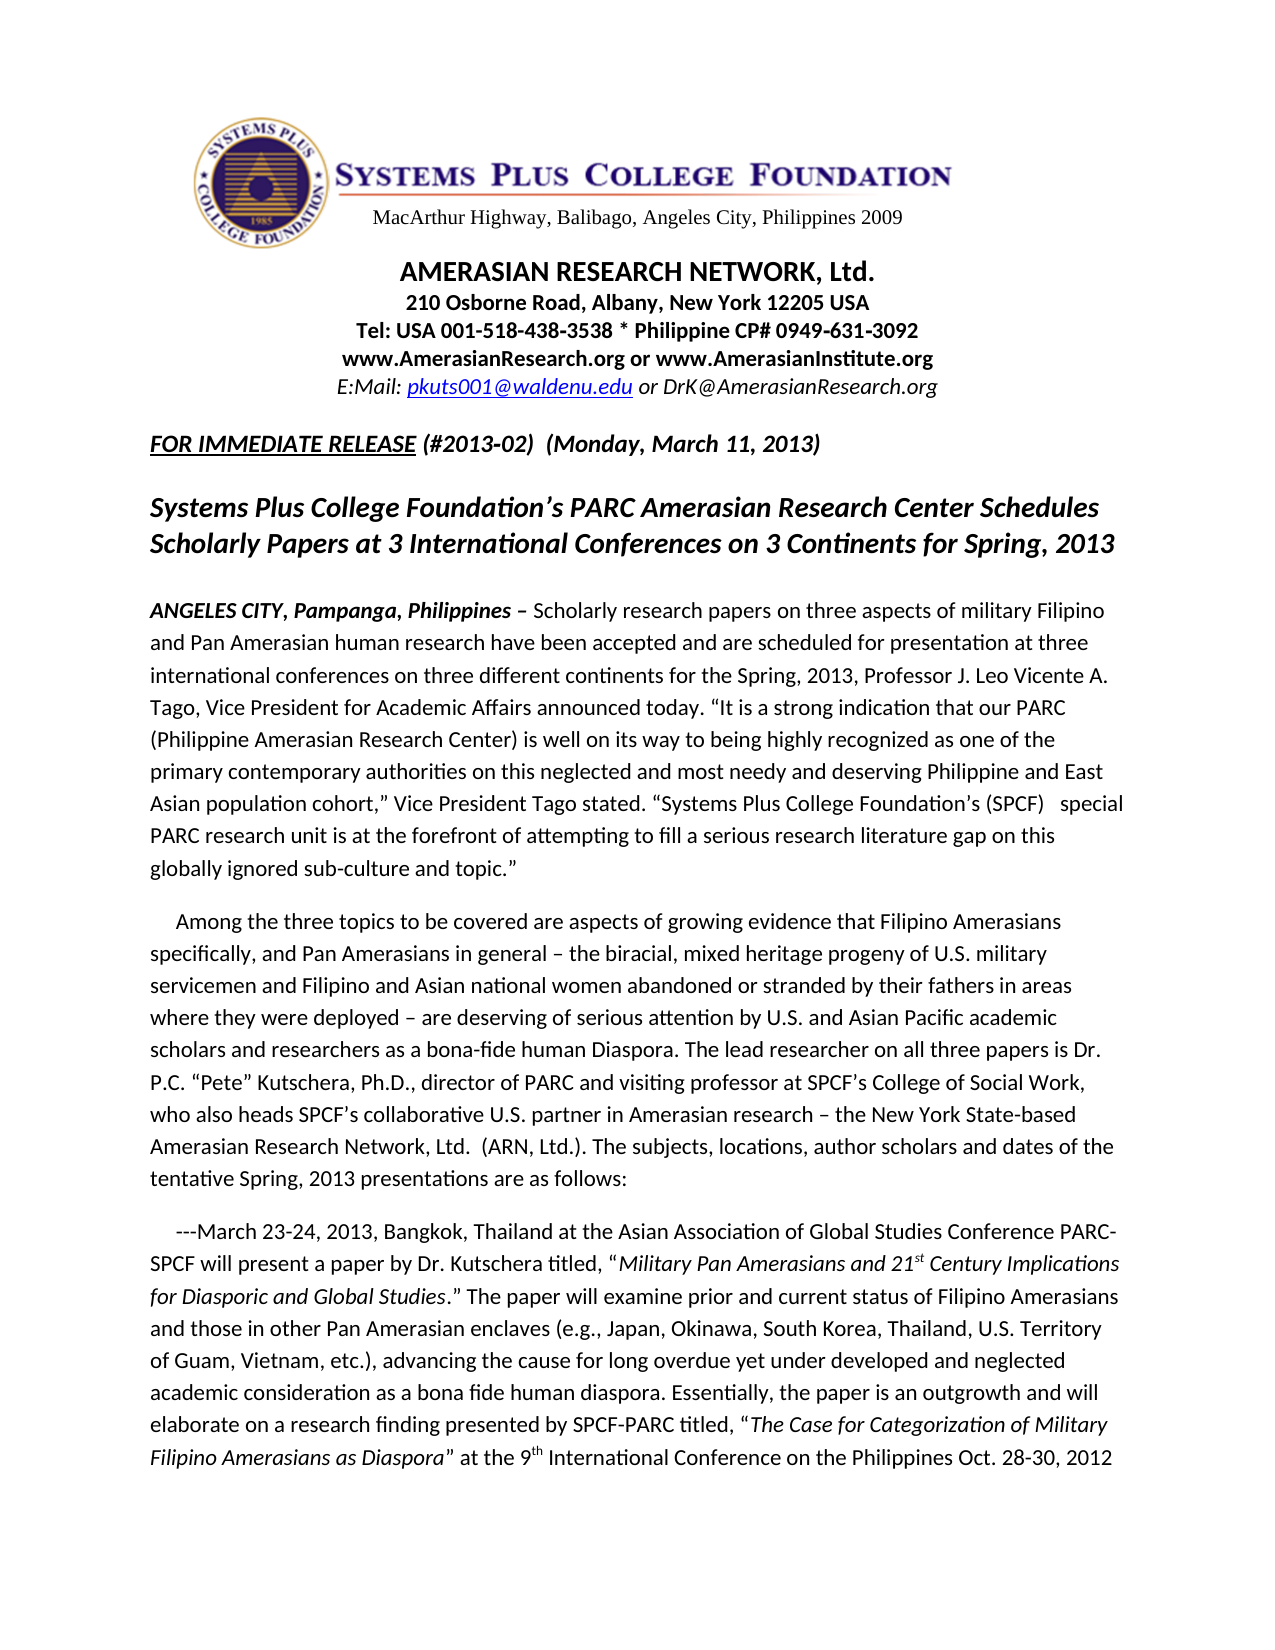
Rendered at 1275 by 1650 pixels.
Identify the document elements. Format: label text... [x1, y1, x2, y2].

text FOR IMMEDIATE RELEASE (#2013‐02) (Monday, March 11, 2013) [150, 428, 1125, 459]
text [150, 1217, 1125, 1471]
text Tel: USA 001-518-438‐3538 * Philippine CP# 0949‐631‐3092 [150, 316, 1125, 344]
text Among the three topics to be covered are aspects of growing evidence that Filipino Amerasians specifically, and Pan Amerasians in general – the biracial, mixed heritage progeny of U.S. military servicemen and Filipino and Asian national women abandoned or stranded by their fathers in areas where they were deployed – are deserving of serious attention by U.S. and Asian Pacific academic scholars and researchers as a bona-fide human Diaspora. The lead researcher on all three papers is Dr. P.C. “Pete” Kutschera, Ph.D., director of PARC and visiting professor at SPCF’s College of Social Work, who also heads SPCF’s collaborative U.S. partner in Amerasian research – the New York State-based Amerasian Research Network, Ltd. (ARN, Ltd.). The subjects, locations, author scholars and dates of the tentative Spring, 2013 presentations are as follows: [150, 907, 1125, 1192]
text Systems Plus College Foundation’s PARC Amerasian Research Center Schedules Scholarly Papers at 3 International Conferences on 3 Continents for Spring, 2013 [150, 489, 1125, 561]
text 210 Osborne Road, Albany, New York 12205 USA [150, 288, 1125, 316]
text E:Mail: pkuts001@waldenu.edu or DrK@AmerasianResearch.org [150, 372, 1125, 400]
text MacArthur Highway, Balibago, Angeles City, Philippines 2009 [150, 204, 1125, 229]
picture [168, 229, 1038, 253]
text AMERASIAN RESEARCH NETWORK, Ltd. [150, 253, 1125, 288]
picture [168, 110, 1038, 204]
text www.AmerasianResearch.org or www.AmerasianInstitute.org [150, 344, 1125, 372]
text ANGELES CITY, Pampanga, Philippines – Scholarly research papers on three aspects of military Filipino and Pan Amerasian human research have been accepted and are scheduled for presentation at three international conferences on three different continents for the Spring, 2013, Professor J. Leo Vicente A. Tago, Vice President for Academic Affairs announced today. “It is a strong indication that our PARC (Philippine Amerasian Research Center) is well on its way to being highly recognized as one of the primary contemporary authorities on this neglected and most needy and deserving Philippine and East Asian population cohort,” Vice President Tago stated. “Systems Plus College Foundation’s (SPCF) special PARC research unit is at the forefront of attempting to fill a serious research literature gap on this globally ignored sub-culture and topic.” [150, 596, 1125, 882]
